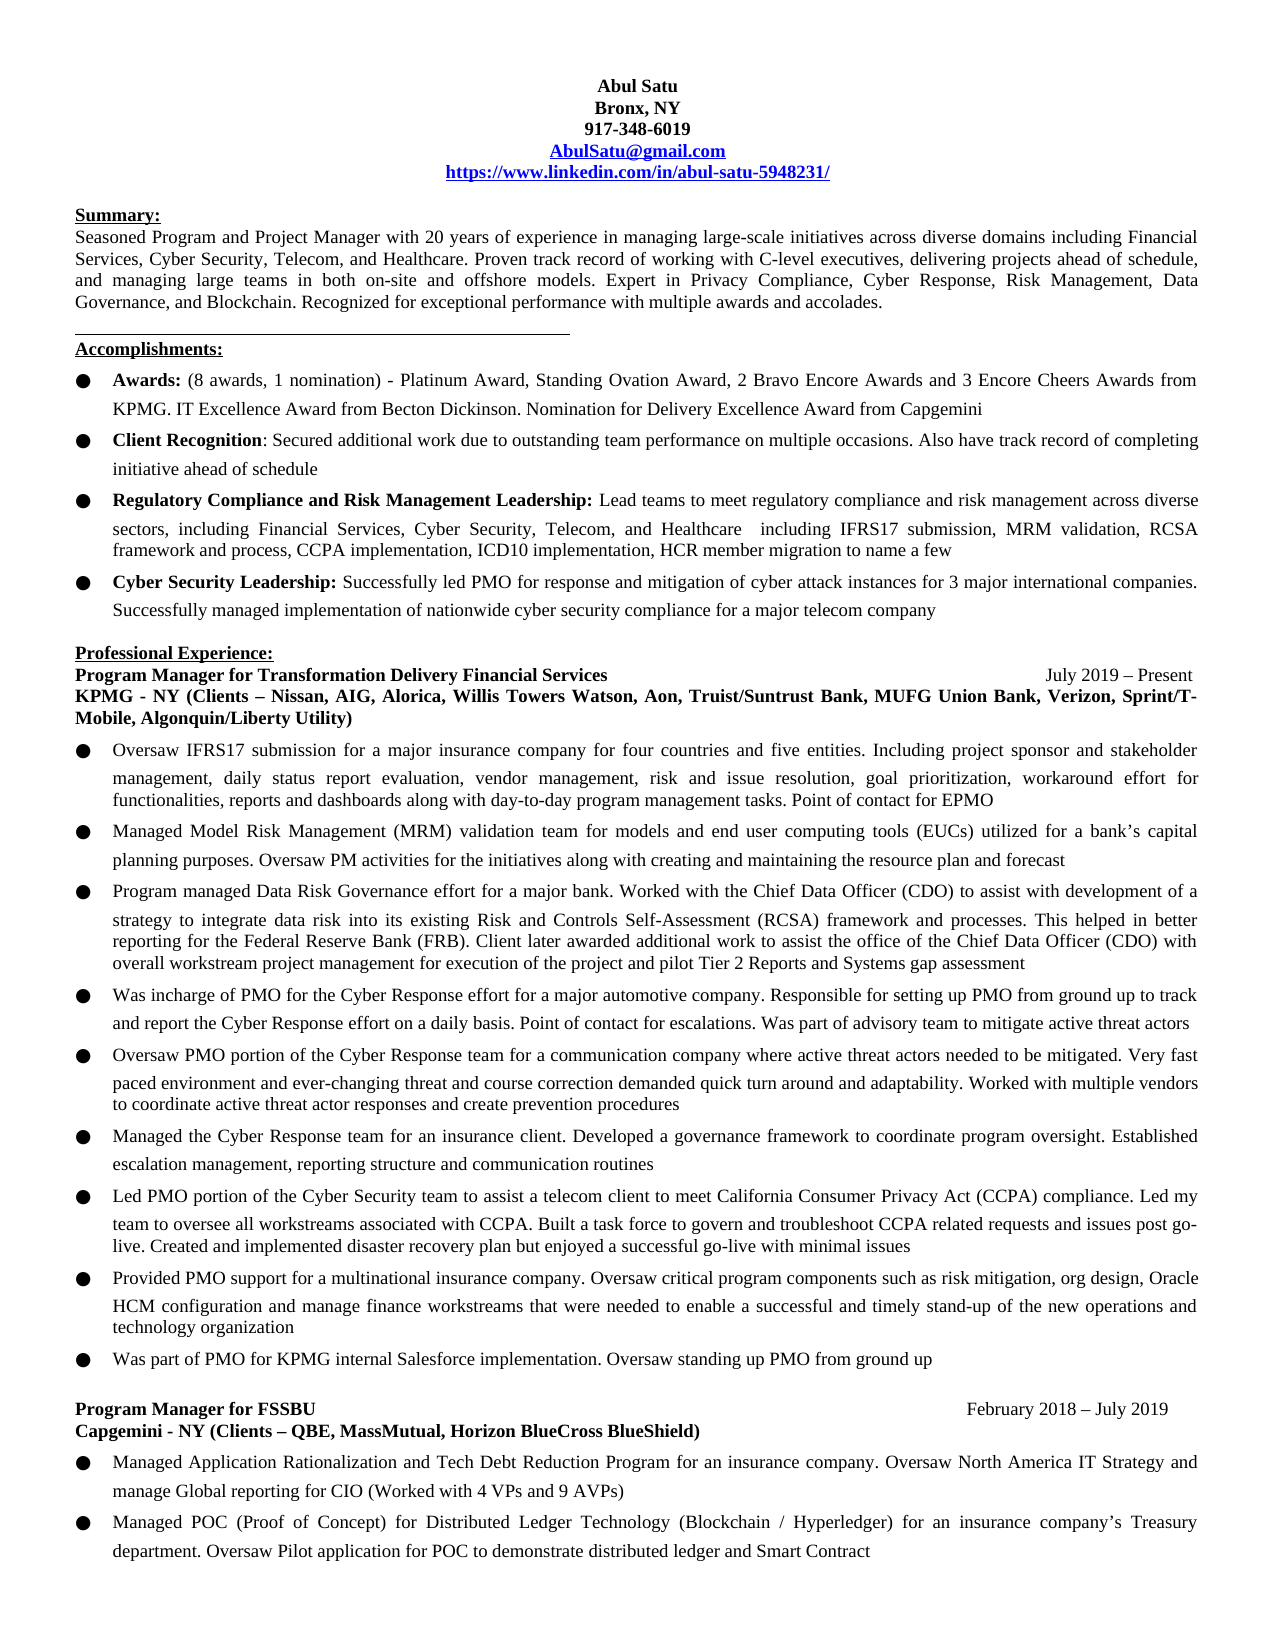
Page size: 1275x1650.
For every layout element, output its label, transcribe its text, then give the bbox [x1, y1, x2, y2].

list Managed the Cyber Response team for an insurance client. Developed a governance framework to coordinate program oversight. Established escalation management, reporting structure and communication routines [75, 1115, 1200, 1175]
list Awards: (8 awards, 1 nomination) - Platinum Award, Standing Ovation Award, 2 Bravo Encore Awards and 3 Encore Cheers Awards from KPMG. IT Excellence Award from Becton Dickinson. Nomination for Delivery Excellence Award from Capgemini [75, 359, 1200, 419]
text Program Manager for Transformation Delivery Financial Services July 2019 – Present [75, 664, 1200, 685]
text Program Manager for FSSBU February 2018 – July 2019 [75, 1398, 1200, 1419]
list Managed POC (Proof of Concept) for Distributed Ledger Technology (Blockchain / Hyperledger) for an insurance company’s Treasury department. Oversaw Pilot application for POC to demonstrate distributed ledger and Smart Contract [75, 1501, 1200, 1561]
list Client Recognition: Secured additional work due to outstanding team performance on multiple occasions. Also have track record of completing initiative ahead of schedule [75, 419, 1200, 479]
list Led PMO portion of the Cyber Security team to assist a telecom client to meet California Consumer Privacy Act (CCPA) compliance. Led my team to oversee all workstreams associated with CCPA. Built a task force to govern and troubleshoot CCPA related requests and issues post go-live. Created and implemented disaster recovery plan but enjoyed a successful go-live with minimal issues [75, 1175, 1200, 1256]
list Oversaw IFRS17 submission for a major insurance company for four countries and five entities. Including project sponsor and stakeholder management, daily status report evaluation, vendor management, risk and issue resolution, goal prioritization, workaround effort for functionalities, reports and dashboards along with day-to-day program management tasks. Point of contact for EPMO [75, 728, 1200, 810]
text Accomplishments: [75, 338, 1200, 359]
text Abul Satu [75, 75, 1200, 97]
list Was part of PMO for KPMG internal Salesforce implementation. Oversaw standing up PMO from ground up [75, 1338, 1200, 1376]
text Bronx, NY [75, 97, 1200, 118]
list Managed Application Rationalization and Tech Debt Reduction Program for an insurance company. Oversaw North America IT Strategy and manage Global reporting for CIO (Worked with 4 VPs and 9 AVPs) [75, 1441, 1200, 1501]
list Provided PMO support for a multinational insurance company. Oversaw critical program components such as risk mitigation, org design, Oracle HCM configuration and manage finance workstreams that were needed to enable a successful and timely stand-up of the new operations and technology organization [75, 1256, 1200, 1338]
text https://www.linkedin.com/in/abul-satu-5948231/ [75, 161, 1200, 183]
text Seasoned Program and Project Manager with 20 years of experience in managing large-scale initiatives across diverse domains including Financial Services, Cyber Security, Telecom, and Healthcare. Proven track record of working with C-level executives, delivering projects ahead of schedule, and managing large teams in both on-site and offshore models. Expert in Privacy Compliance, Cyber Response, Risk Management, Data Governance, and Blockchain. Recognized for exceptional performance with multiple awards and accolades. [75, 226, 1200, 312]
text AbulSatu@gmail.com [75, 140, 1200, 161]
list Oversaw PMO portion of the Cyber Response team for a communication company where active threat actors needed to be mitigated. Very fast paced environment and ever-changing threat and course correction demanded quick turn around and adaptability. Worked with multiple vendors to coordinate active threat actor responses and create prevention procedures [75, 1033, 1200, 1115]
text KPMG - NY (Clients – Nissan, AIG, Alorica, Willis Towers Watson, Aon, Truist/Suntrust Bank, MUFG Union Bank, Verizon, Sprint/T-Mobile, Algonquin/Liberty Utility) [75, 685, 1200, 728]
list Regulatory Compliance and Risk Management Leadership: Lead teams to meet regulatory compliance and risk management across diverse sectors, including Financial Services, Cyber Security, Telecom, and Healthcare including IFRS17 submission, MRM validation, RCSA framework and process, CCPA implementation, ICD10 implementation, HCR member migration to name a few [75, 479, 1200, 561]
list Program managed Data Risk Governance effort for a major bank. Worked with the Chief Data Officer (CDO) to assist with development of a strategy to integrate data risk into its existing Risk and Controls Self-Assessment (RCSA) framework and processes. This helped in better reporting for the Federal Reserve Bank (FRB). Client later awarded additional work to assist the office of the Chief Data Officer (CDO) with overall workstream project management for execution of the project and pilot Tier 2 Reports and Systems gap assessment [75, 870, 1200, 973]
list Managed Model Risk Management (MRM) validation team for models and end user computing tools (EUCs) utilized for a bank’s capital planning purposes. Oversaw PM activities for the initiatives along with creating and maintaining the resource plan and forecast [75, 810, 1200, 870]
text Summary: [75, 204, 1200, 226]
list Was incharge of PMO for the Cyber Response effort for a major automotive company. Responsible for setting up PMO from ground up to track and report the Cyber Response effort on a daily basis. Point of contact for escalations. Was part of advisory team to mitigate active threat actors [75, 973, 1200, 1033]
list Cyber Security Leadership: Successfully led PMO for response and mitigation of cyber attack instances for 3 major international companies. Successfully managed implementation of nationwide cyber security compliance for a major telecom company [75, 561, 1200, 621]
text Capgemini - NY (Clients – QBE, MassMutual, Horizon BlueCross BlueShield) [75, 1419, 1200, 1441]
text 917-348-6019 [75, 118, 1200, 140]
text Professional Experience: [75, 642, 1200, 664]
